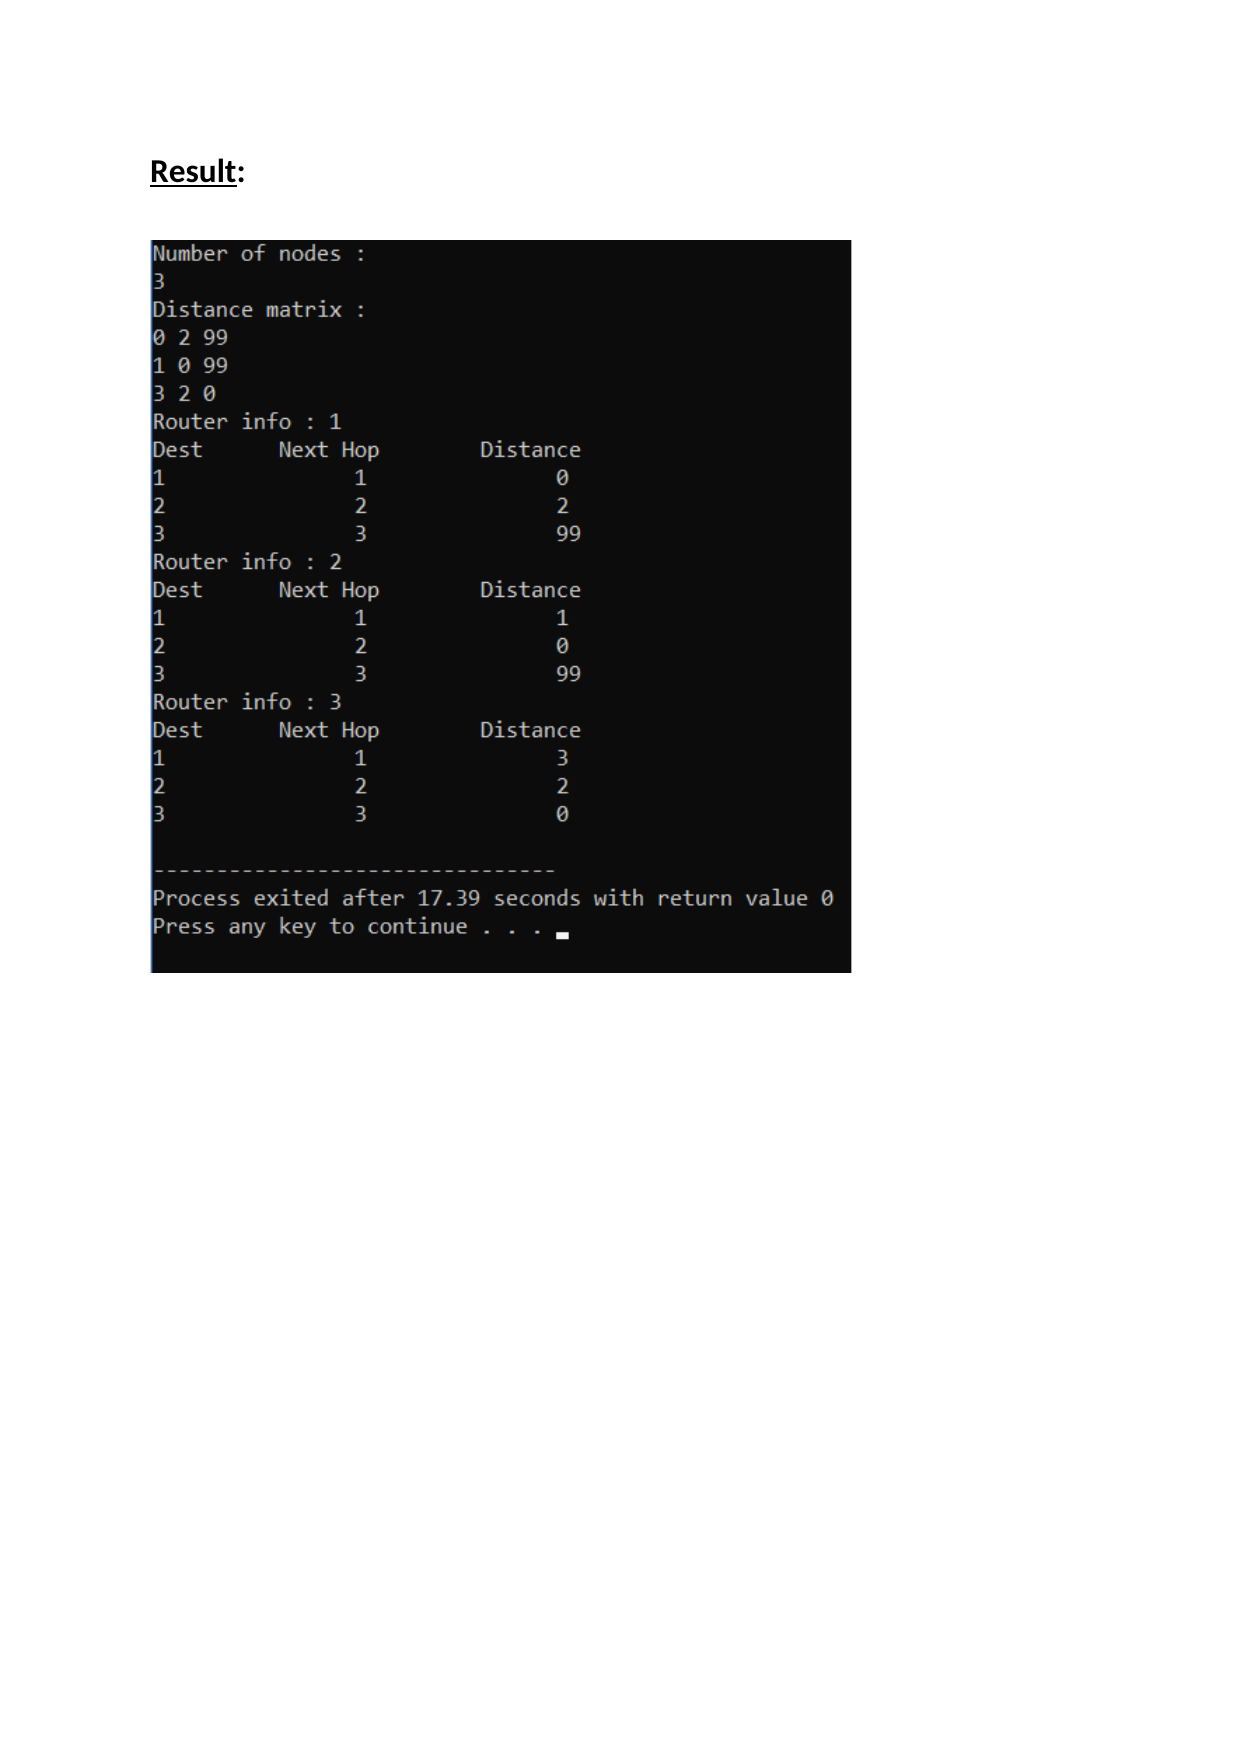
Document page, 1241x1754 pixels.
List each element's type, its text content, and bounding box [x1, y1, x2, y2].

subtitle Result: [150, 150, 1090, 191]
picture [150, 240, 852, 973]
